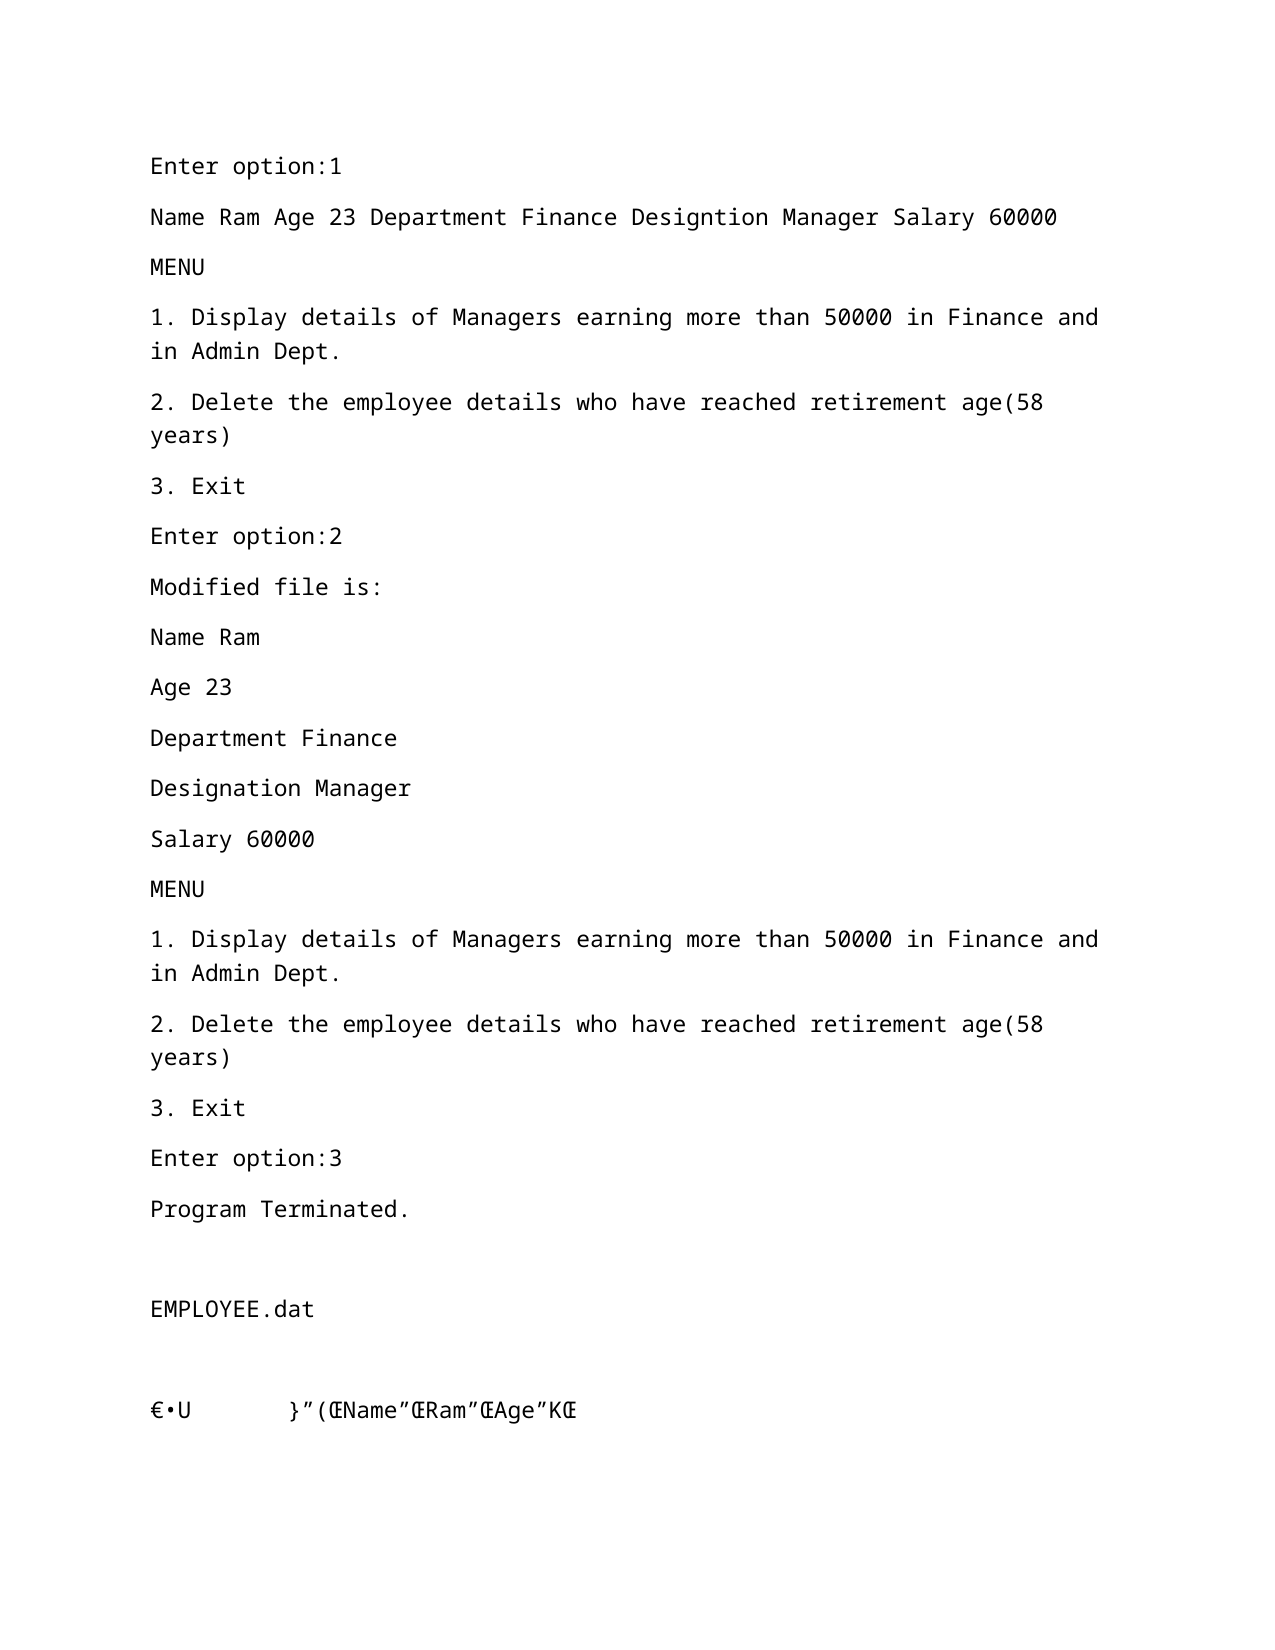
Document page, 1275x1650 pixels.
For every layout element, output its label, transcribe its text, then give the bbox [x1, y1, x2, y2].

text 1. Display details of Managers earning more than 50000 in Finance and in Admin Dept. [150, 923, 1125, 988]
text Age 23 [150, 671, 1125, 702]
text 2. Delete the employee details who have reached retirement age(58 years) [150, 1007, 1125, 1072]
text Enter option:2 [150, 520, 1125, 551]
text Program Terminated. [150, 1192, 1125, 1224]
text Enter option:1 [150, 150, 1125, 181]
text Designation Manager [150, 772, 1125, 803]
text MENU [150, 873, 1125, 904]
text 2. Delete the employee details who have reached retirement age(58 years) [150, 385, 1125, 450]
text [150, 301, 1125, 366]
text Name Ram Age 23 Department Finance Designtion Manager Salary 60000 [150, 200, 1125, 232]
text Modified file is: [150, 570, 1125, 602]
text Salary 60000 [150, 822, 1125, 854]
text Department Finance [150, 722, 1125, 753]
text MENU [150, 251, 1125, 282]
text EMPLOYEE.dat [150, 1293, 1125, 1324]
text 3. Exit [150, 1092, 1125, 1123]
text €•U }”(ŒName”ŒRam”ŒAge”KŒ [150, 1394, 1125, 1425]
text 3. Exit [150, 469, 1125, 501]
text Name Ram [150, 621, 1125, 652]
text Enter option:3 [150, 1142, 1125, 1173]
